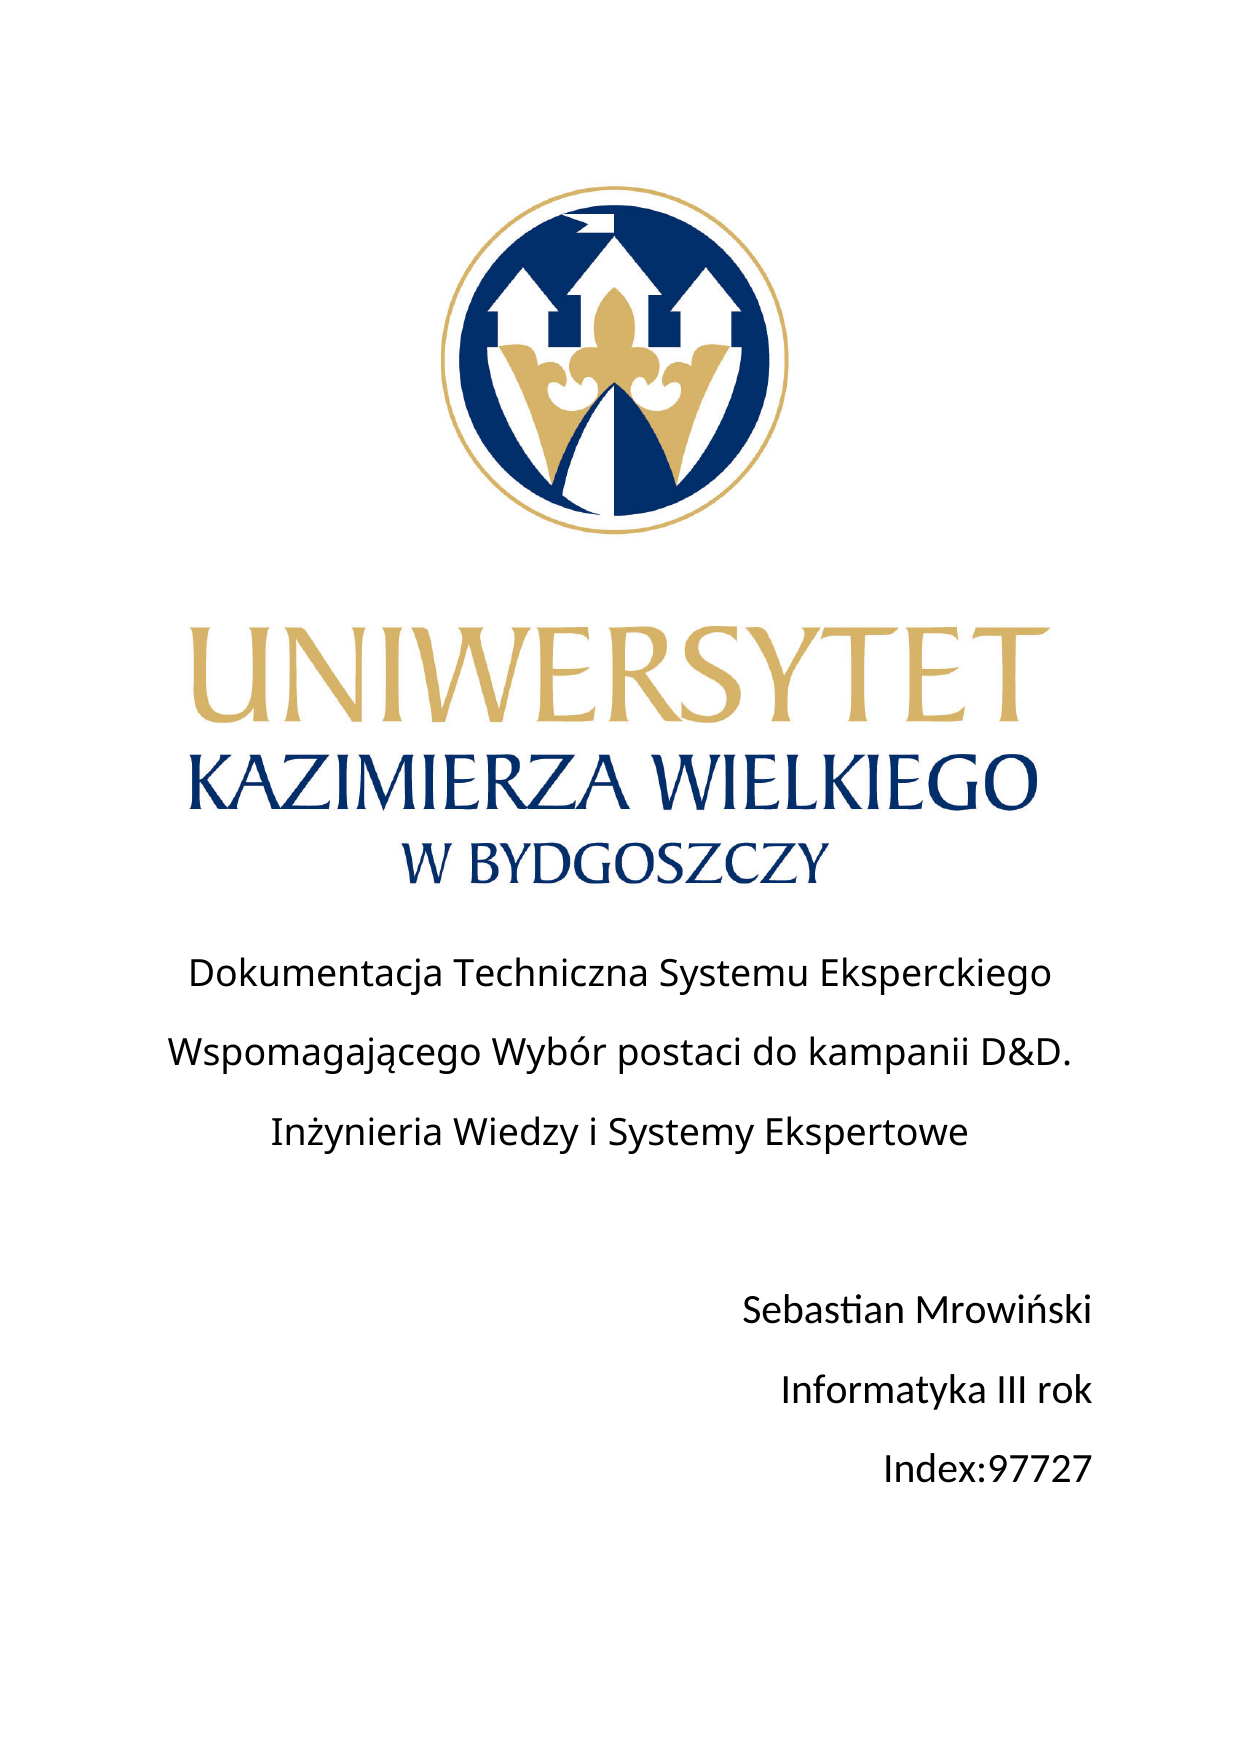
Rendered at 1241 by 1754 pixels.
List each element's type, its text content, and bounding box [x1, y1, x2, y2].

text Dokumentacja Techniczna Systemu Eksperckiego [148, 946, 1093, 997]
picture [147, 147, 1093, 921]
text Sebastian Mrowiński [148, 1283, 1093, 1334]
text Inżynieria Wiedzy i Systemy Ekspertowe [148, 1105, 1093, 1156]
text Wspomagającego Wybór postaci do kampanii D&D. [148, 1025, 1093, 1076]
text Index:97727 [148, 1442, 1093, 1493]
text Informatyka III rok [148, 1363, 1093, 1414]
